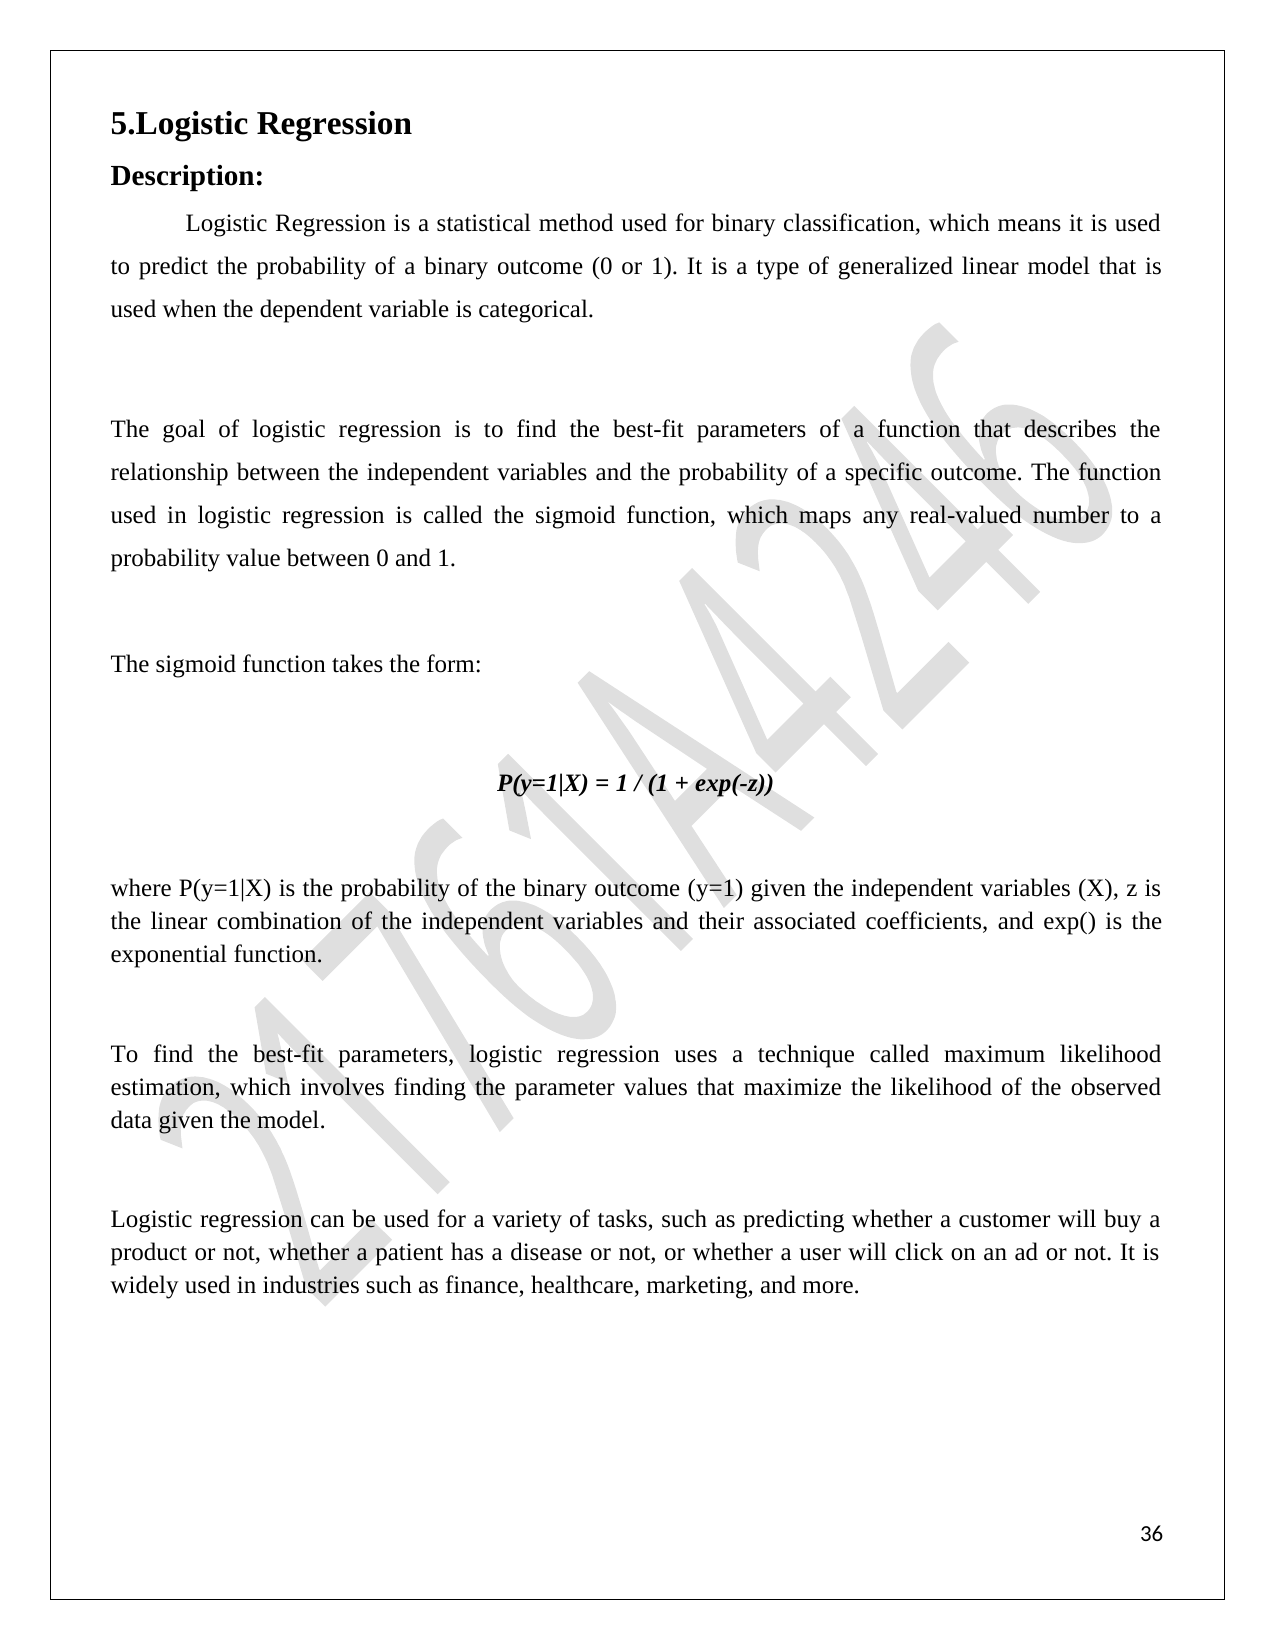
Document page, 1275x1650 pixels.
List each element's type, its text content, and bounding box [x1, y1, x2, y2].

text P(y=1|X) = 1 / (1 + exp(-z)) [110, 768, 1163, 797]
text Logistic Regression is a statistical method used for binary classification, which means it is used to predict the probability of a binary outcome (0 or 1). It is a type of generalized linear model that is used when the dependent variable is categorical. [110, 208, 1163, 323]
text Description: [110, 158, 1163, 192]
text 5.Logistic Regression [110, 103, 1163, 141]
text where P(y=1|X) is the probability of the binary outcome (y=1) given the independent variables (X), z is the linear combination of the independent variables and their associated coefficients, and exp() is the exponential function. [110, 873, 1163, 968]
text To find the best-fit parameters, logistic regression uses a technique called maximum likelihood estimation, which involves finding the parameter values that maximize the likelihood of the observed data given the model. [110, 1039, 1163, 1134]
text Logistic regression can be used for a variety of tasks, such as predicting whether a customer will buy a product or not, whether a patient has a disease or not, or whether a user will click on an ad or not. It is widely used in industries such as finance, healthcare, marketing, and more. [110, 1204, 1163, 1299]
text The goal of logistic regression is to find the best-fit parameters of a function that describes the relationship between the independent variables and the probability of a specific outcome. The function used in logistic regression is called the sigmoid function, which maps any real-valued number to a probability value between 0 and 1. [110, 414, 1163, 572]
text The sigmoid function takes the form: [110, 649, 1163, 677]
